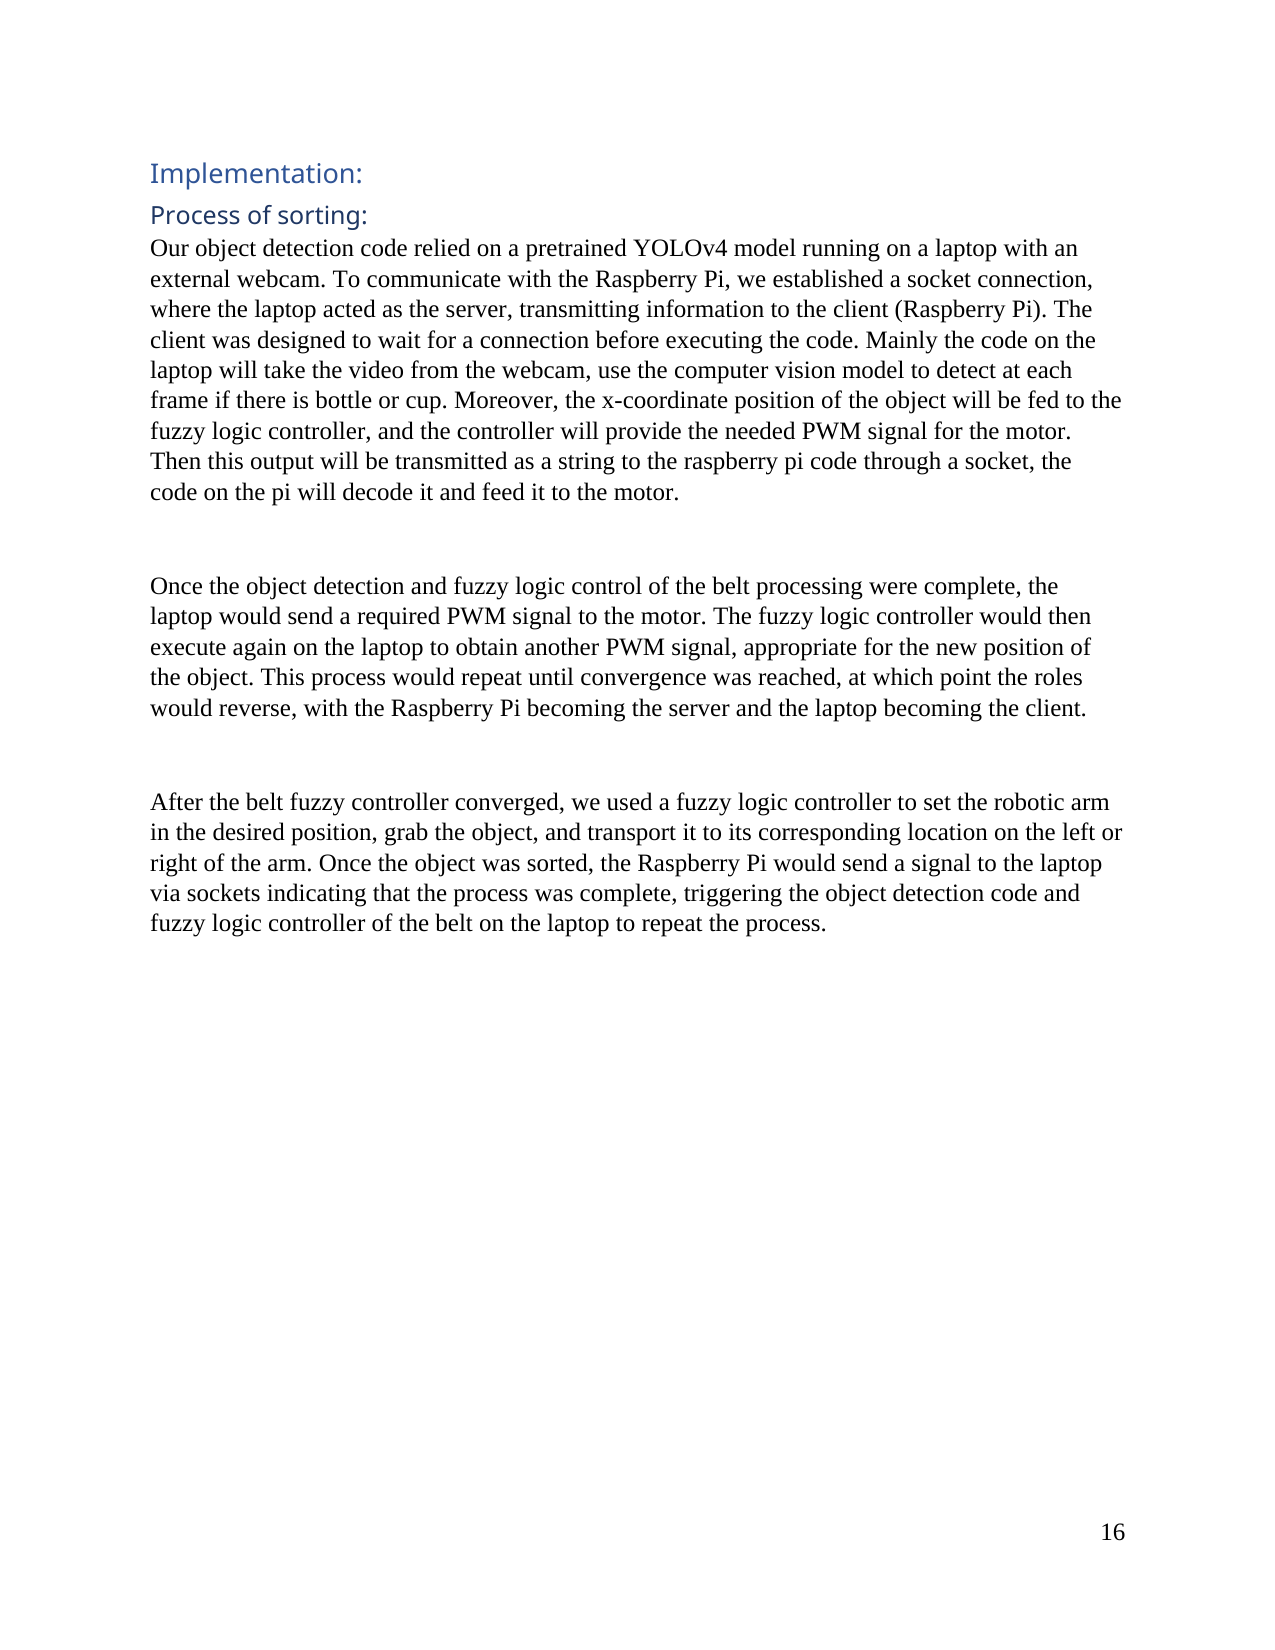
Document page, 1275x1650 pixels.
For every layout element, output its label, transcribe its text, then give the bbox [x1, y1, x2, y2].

text After the belt fuzzy controller converged, we used a fuzzy logic controller to set the robotic arm in the desired position, grab the object, and transport it to its corresponding location on the left or right of the arm. Once the object was sorted, the Raspberry Pi would send a signal to the laptop via sockets indicating that the process was complete, triggering the object detection code and fuzzy logic controller of the belt on the laptop to repeat the process. [150, 787, 1125, 937]
text Once the object detection and fuzzy logic control of the belt processing were complete, the laptop would send a required PWM signal to the motor. The fuzzy logic controller would then execute again on the laptop to obtain another PWM signal, appropriate for the new position of the object. This process would repeat until convergence was reached, at which point the roles would reverse, with the Raspberry Pi becoming the server and the laptop becoming the client. [150, 571, 1125, 721]
subtitle Implementation: [150, 154, 1125, 191]
text Our object detection code relied on a pretrained YOLOv4 model running on a laptop with an external webcam. To communicate with the Raspberry Pi, we established a socket connection, where the laptop acted as the server, transmitting information to the client (Raspberry Pi). The client was designed to wait for a connection before executing the code. Mainly the code on the laptop will take the video from the webcam, use the computer vision model to detect at each frame if there is bottle or cup. Moreover, the x-coordinate position of the object will be fed to the fuzzy logic controller, and the controller will provide the needed PWM signal for the motor. Then this output will be transmitted as a string to the raspberry pi code through a socket, the code on the pi will decode it and feed it to the motor. [150, 233, 1125, 506]
subtitle Process of sorting: [150, 197, 1125, 231]
